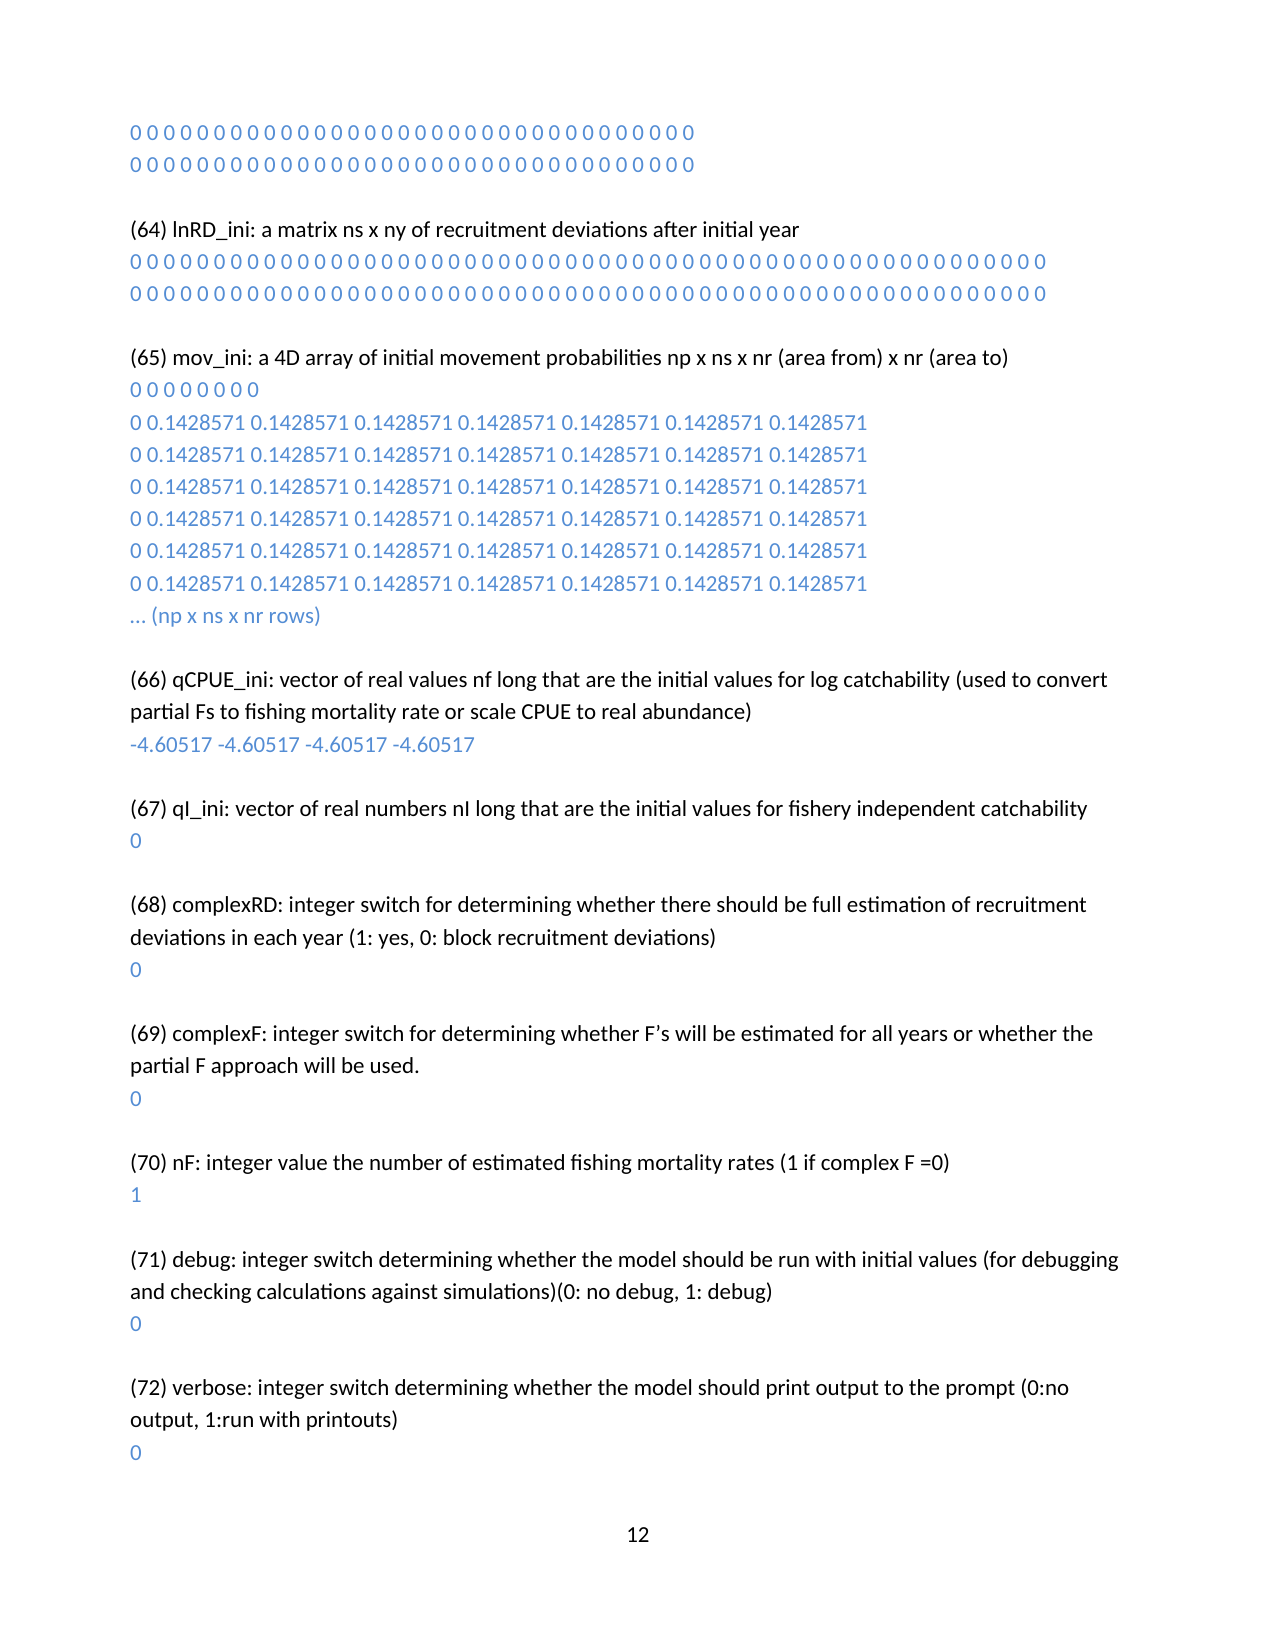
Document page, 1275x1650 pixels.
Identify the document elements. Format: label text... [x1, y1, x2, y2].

text 0 0 0 0 0 0 0 0 0 0 0 0 0 0 0 0 0 0 0 0 0 0 0 0 0 0 0 0 0 0 0 0 0 0 [130, 150, 1145, 178]
text (65) mov_ini: a 4D array of initial movement probabilities np x ns x nr (area from) x nr (area to) [130, 343, 1145, 371]
text 0 0 0 0 0 0 0 0 0 0 0 0 0 0 0 0 0 0 0 0 0 0 0 0 0 0 0 0 0 0 0 0 0 0 [130, 118, 1145, 146]
text 0 0.1428571 0.1428571 0.1428571 0.1428571 0.1428571 0.1428571 0.1428571 [130, 504, 1145, 532]
text (68) complexRD: integer switch for determining whether there should be full estimation of recruitment deviations in each year (1: yes, 0: block recruitment deviations) [130, 891, 1145, 951]
text (66) qCPUE_ini: vector of real values nf long that are the initial values for log catchability (used to convert partial Fs to fishing mortality rate or scale CPUE to real abundance) [130, 665, 1145, 726]
text 0 [130, 1309, 1145, 1337]
text 0 0 0 0 0 0 0 0 [130, 376, 1145, 404]
text 0 [130, 826, 1145, 854]
text (72) verbose: integer switch determining whether the model should print output to the prompt (0:no output, 1:run with printouts) [130, 1373, 1145, 1434]
text 0 0 0 0 0 0 0 0 0 0 0 0 0 0 0 0 0 0 0 0 0 0 0 0 0 0 0 0 0 0 0 0 0 0 0 0 0 0 0 0 0 0 0 0 0 0 0 0 0 0 0 0 0 0 0 [130, 279, 1145, 307]
text -4.60517 -4.60517 -4.60517 -4.60517 [130, 730, 1145, 758]
text 0 0.1428571 0.1428571 0.1428571 0.1428571 0.1428571 0.1428571 0.1428571 [130, 440, 1145, 468]
text (69) complexF: integer switch for determining whether F’s will be estimated for all years or whether the partial F approach will be used. [130, 1019, 1145, 1079]
text 0 [130, 1438, 1145, 1466]
text 0 0 0 0 0 0 0 0 0 0 0 0 0 0 0 0 0 0 0 0 0 0 0 0 0 0 0 0 0 0 0 0 0 0 0 0 0 0 0 0 0 0 0 0 0 0 0 0 0 0 0 0 0 0 0 [130, 247, 1145, 275]
text … (np x ns x nr rows) [130, 601, 1145, 629]
text 1 [130, 1180, 1145, 1208]
text 0 0.1428571 0.1428571 0.1428571 0.1428571 0.1428571 0.1428571 0.1428571 [130, 537, 1145, 564]
text 0 0.1428571 0.1428571 0.1428571 0.1428571 0.1428571 0.1428571 0.1428571 [130, 569, 1145, 597]
text (71) debug: integer switch determining whether the model should be run with initial values (for debugging and checking calculations against simulations)(0: no debug, 1: debug) [130, 1245, 1145, 1305]
text 0 [130, 1084, 1145, 1112]
text 0 0.1428571 0.1428571 0.1428571 0.1428571 0.1428571 0.1428571 0.1428571 [130, 472, 1145, 500]
text (64) lnRD_ini: a matrix ns x ny of recruitment deviations after initial year [130, 215, 1145, 243]
text (67) qI_ini: vector of real numbers nI long that are the initial values for fishery independent catchability [130, 794, 1145, 822]
text 0 0.1428571 0.1428571 0.1428571 0.1428571 0.1428571 0.1428571 0.1428571 [130, 408, 1145, 436]
text 0 [130, 955, 1145, 983]
text (70) nF: integer value the number of estimated fishing mortality rates (1 if complex F =0) [130, 1148, 1145, 1176]
